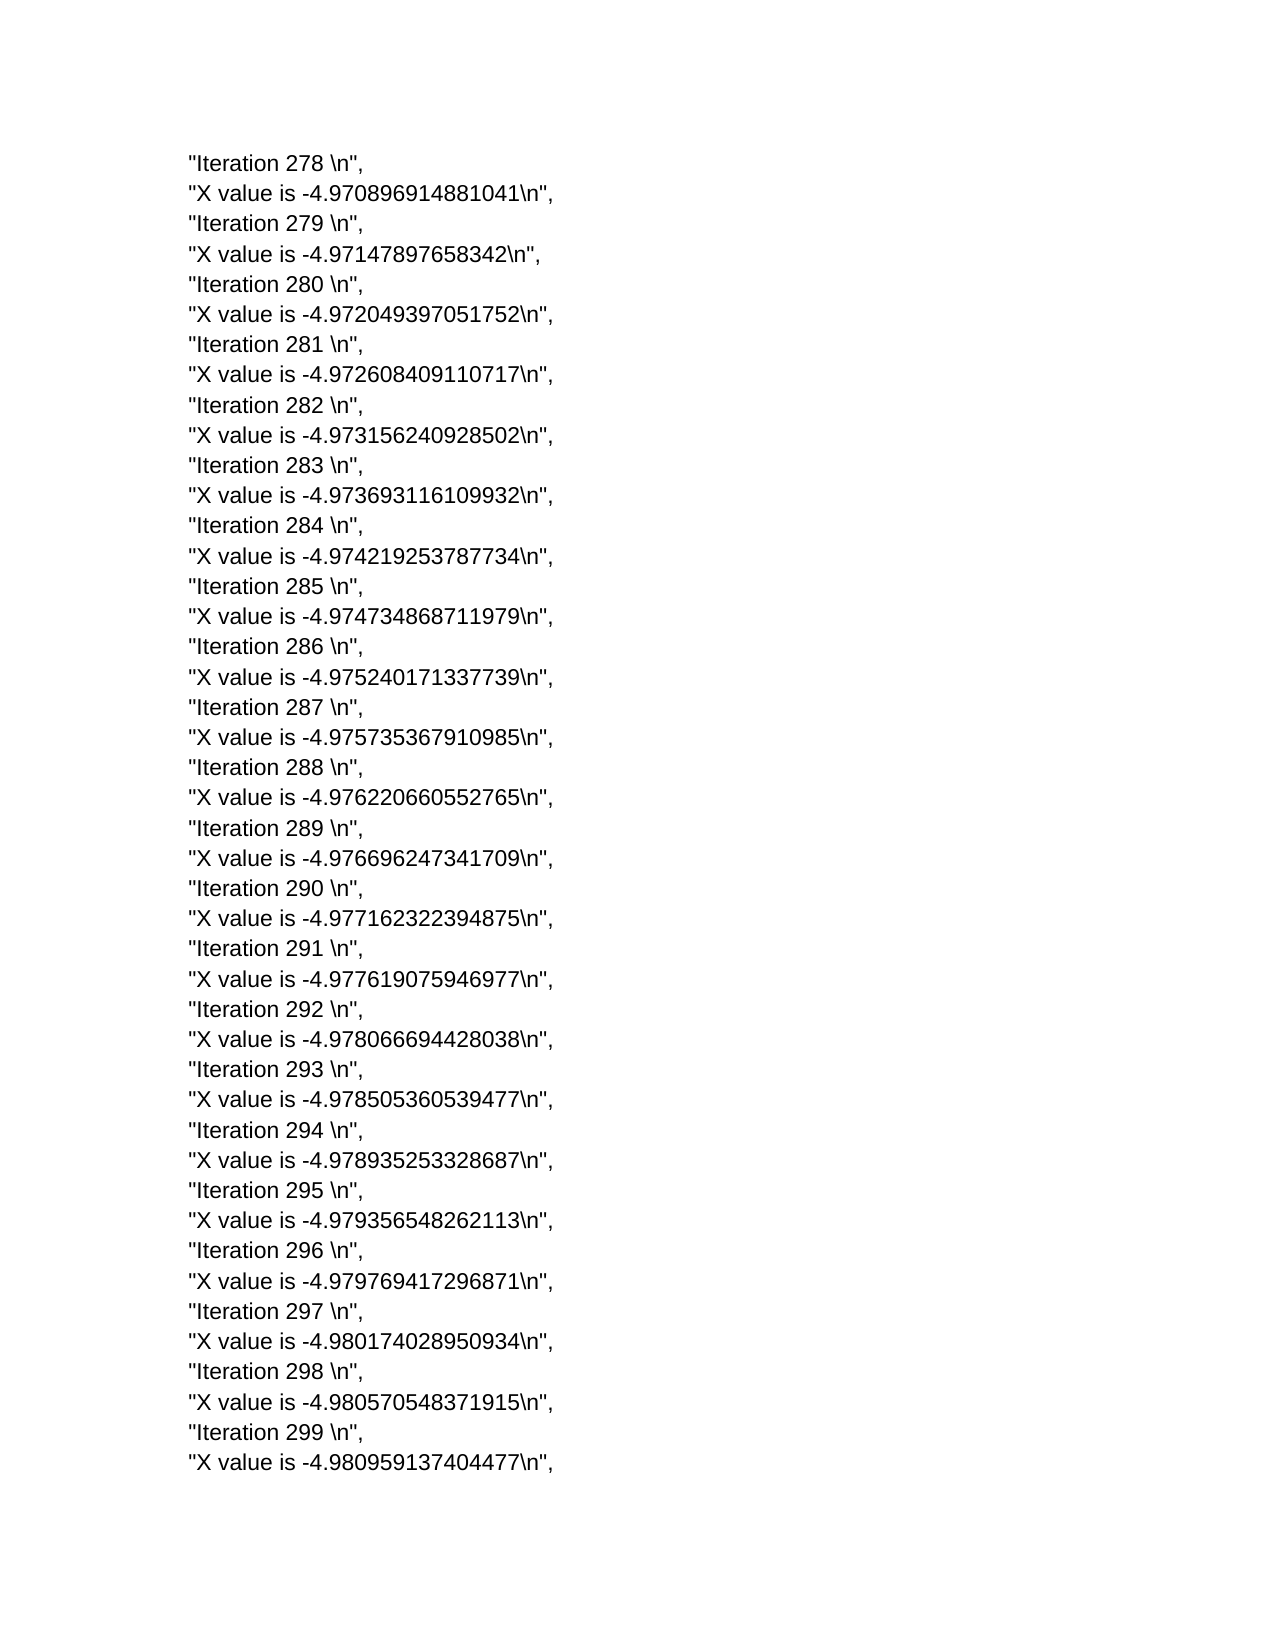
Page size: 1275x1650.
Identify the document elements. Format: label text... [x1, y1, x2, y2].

text "Iteration 299 \n", [150, 1419, 1125, 1445]
text "X value is -4.970896914881041\n", [150, 180, 1125, 207]
text "Iteration 295 \n", [150, 1177, 1125, 1203]
text "Iteration 282 \n", [150, 392, 1125, 418]
text "X value is -4.978066694428038\n", [150, 1026, 1125, 1052]
text "Iteration 278 \n", [150, 150, 1125, 176]
text "Iteration 292 \n", [150, 996, 1125, 1022]
text "X value is -4.978505360539477\n", [150, 1086, 1125, 1113]
text "Iteration 285 \n", [150, 573, 1125, 599]
text "X value is -4.977619075946977\n", [150, 966, 1125, 992]
text "Iteration 289 \n", [150, 814, 1125, 841]
text "X value is -4.973693116109932\n", [150, 482, 1125, 509]
text "X value is -4.979356548262113\n", [150, 1207, 1125, 1234]
text "Iteration 296 \n", [150, 1237, 1125, 1264]
text "X value is -4.979769417296871\n", [150, 1268, 1125, 1294]
text "Iteration 286 \n", [150, 633, 1125, 660]
text "X value is -4.975735367910985\n", [150, 724, 1125, 750]
text "X value is -4.977162322394875\n", [150, 905, 1125, 932]
text "Iteration 283 \n", [150, 452, 1125, 478]
text "X value is -4.974734868711979\n", [150, 603, 1125, 629]
text "Iteration 281 \n", [150, 331, 1125, 358]
text "Iteration 291 \n", [150, 935, 1125, 962]
text "Iteration 297 \n", [150, 1298, 1125, 1324]
text "Iteration 284 \n", [150, 512, 1125, 539]
text "X value is -4.972049397051752\n", [150, 301, 1125, 327]
text "Iteration 287 \n", [150, 694, 1125, 720]
text "Iteration 279 \n", [150, 210, 1125, 237]
text "X value is -4.973156240928502\n", [150, 422, 1125, 448]
text "Iteration 298 \n", [150, 1358, 1125, 1385]
text "X value is -4.976696247341709\n", [150, 845, 1125, 871]
text "X value is -4.974219253787734\n", [150, 543, 1125, 569]
text "Iteration 294 \n", [150, 1117, 1125, 1143]
text "X value is -4.97147897658342\n", [150, 241, 1125, 267]
text "X value is -4.976220660552765\n", [150, 784, 1125, 811]
text "X value is -4.972608409110717\n", [150, 361, 1125, 388]
text "X value is -4.975240171337739\n", [150, 663, 1125, 690]
text "Iteration 293 \n", [150, 1056, 1125, 1083]
text "Iteration 290 \n", [150, 875, 1125, 901]
text "X value is -4.980570548371915\n", [150, 1388, 1125, 1415]
text "Iteration 280 \n", [150, 271, 1125, 297]
text "X value is -4.980174028950934\n", [150, 1328, 1125, 1354]
text "X value is -4.980959137404477\n", [150, 1449, 1125, 1475]
text "Iteration 288 \n", [150, 754, 1125, 781]
text "X value is -4.978935253328687\n", [150, 1147, 1125, 1173]
